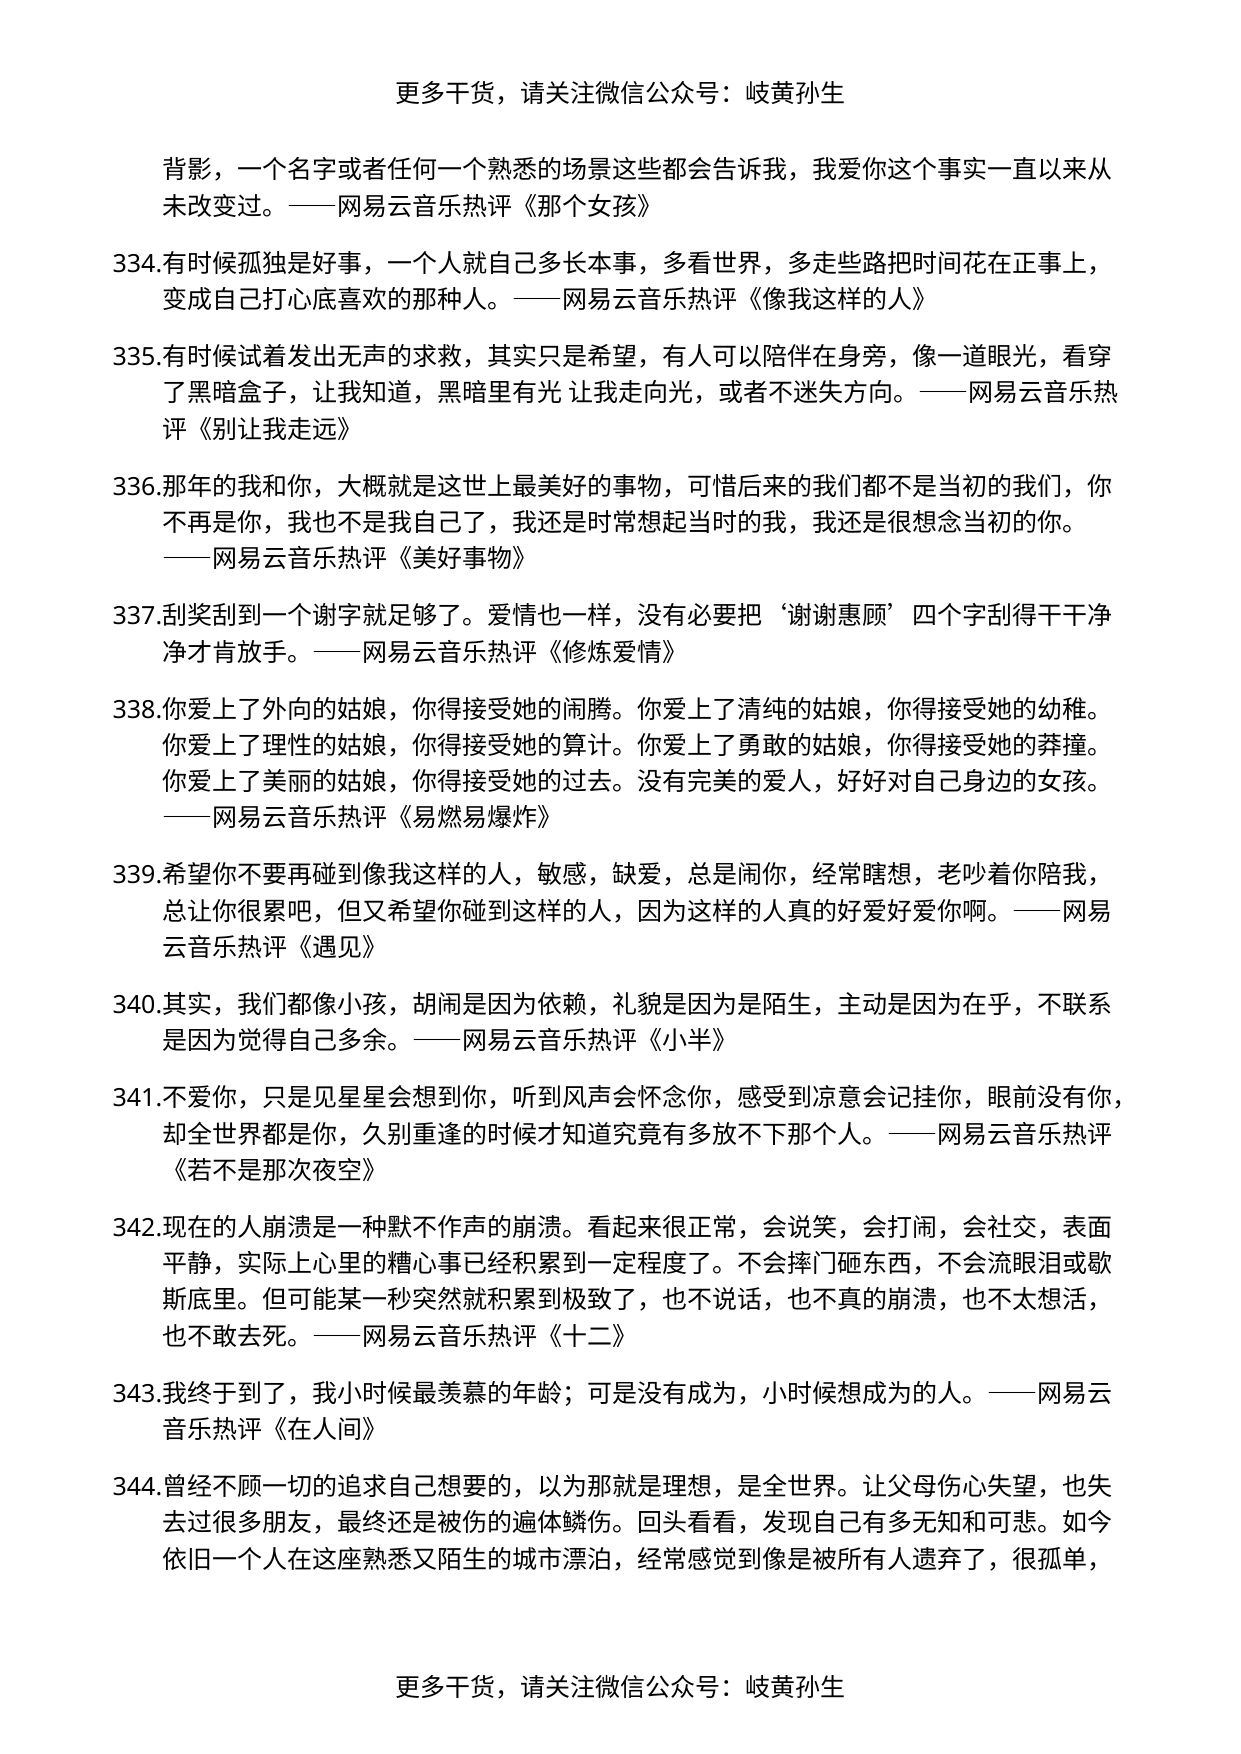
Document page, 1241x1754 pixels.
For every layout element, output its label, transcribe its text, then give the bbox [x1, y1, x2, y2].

list 我终于到了，我小时候最羡慕的年龄；可是没有成为，小时候想成为的人。——网易云音乐热评《在人间》 [112, 1373, 1128, 1446]
list 刮奖刮到一个谢字就足够了。爱情也一样，没有必要把‘谢谢惠顾’四个字刮得干干净净才肯放手。——网易云音乐热评《修炼爱情》 [112, 596, 1128, 668]
list 有时候试着发出无声的求救，其实只是希望，有人可以陪伴在身旁，像一道眼光，看穿了黑暗盒子，让我知道，黑暗里有光 让我走向光，或者不迷失方向。——网易云音乐热评《别让我走远》 [112, 337, 1128, 445]
list 有时候孤独是好事，一个人就自己多长本事，多看世界，多走些路把时间花在正事上，变成自己打心底喜欢的那种人。——网易云音乐热评《像我这样的人》 [112, 243, 1128, 316]
list 那年的我和你，大概就是这世上最美好的事物，可惜后来的我们都不是当初的我们，你不再是你，我也不是我自己了，我还是时常想起当时的我，我还是很想念当初的你。——网易云音乐热评《美好事物》 [112, 466, 1128, 575]
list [112, 150, 1128, 222]
list 你爱上了外向的姑娘，你得接受她的闹腾。你爱上了清纯的姑娘，你得接受她的幼稚。你爱上了理性的姑娘，你得接受她的算计。你爱上了勇敢的姑娘，你得接受她的莽撞。你爱上了美丽的姑娘，你得接受她的过去。没有完美的爱人，好好对自己身边的女孩。——网易云音乐热评《易燃易爆炸》 [112, 689, 1128, 834]
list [112, 1467, 1128, 1575]
list 不爱你，只是见星星会想到你，听到风声会怀念你，感受到凉意会记挂你，眼前没有你，却全世界都是你，久别重逢的时候才知道究竟有多放不下那个人。——网易云音乐热评《若不是那次夜空》 [112, 1078, 1128, 1187]
list 现在的人崩溃是一种默不作声的崩溃。看起来很正常，会说笑，会打闹，会社交，表面平静，实际上心里的糟心事已经积累到一定程度了。不会摔门砸东西，不会流眼泪或歇斯底里。但可能某一秒突然就积累到极致了，也不说话，也不真的崩溃，也不太想活，也不敢去死。——网易云音乐热评《十二》 [112, 1207, 1128, 1352]
list 希望你不要再碰到​像我这样的人，敏感，缺爱，总是闹你，经常瞎想，老吵着你陪我，总让你很累吧，但又希望你碰到这样的人，因为这样的人真的好爱好爱你啊。——网易云音乐热评《遇见》 [112, 855, 1128, 964]
list 其实，我们都像小孩，胡闹是因为依赖，礼貌是因为是陌生，主动是因为在乎，不联系是因为觉得自己多余。——网易云音乐热评《小半》 [112, 984, 1128, 1057]
